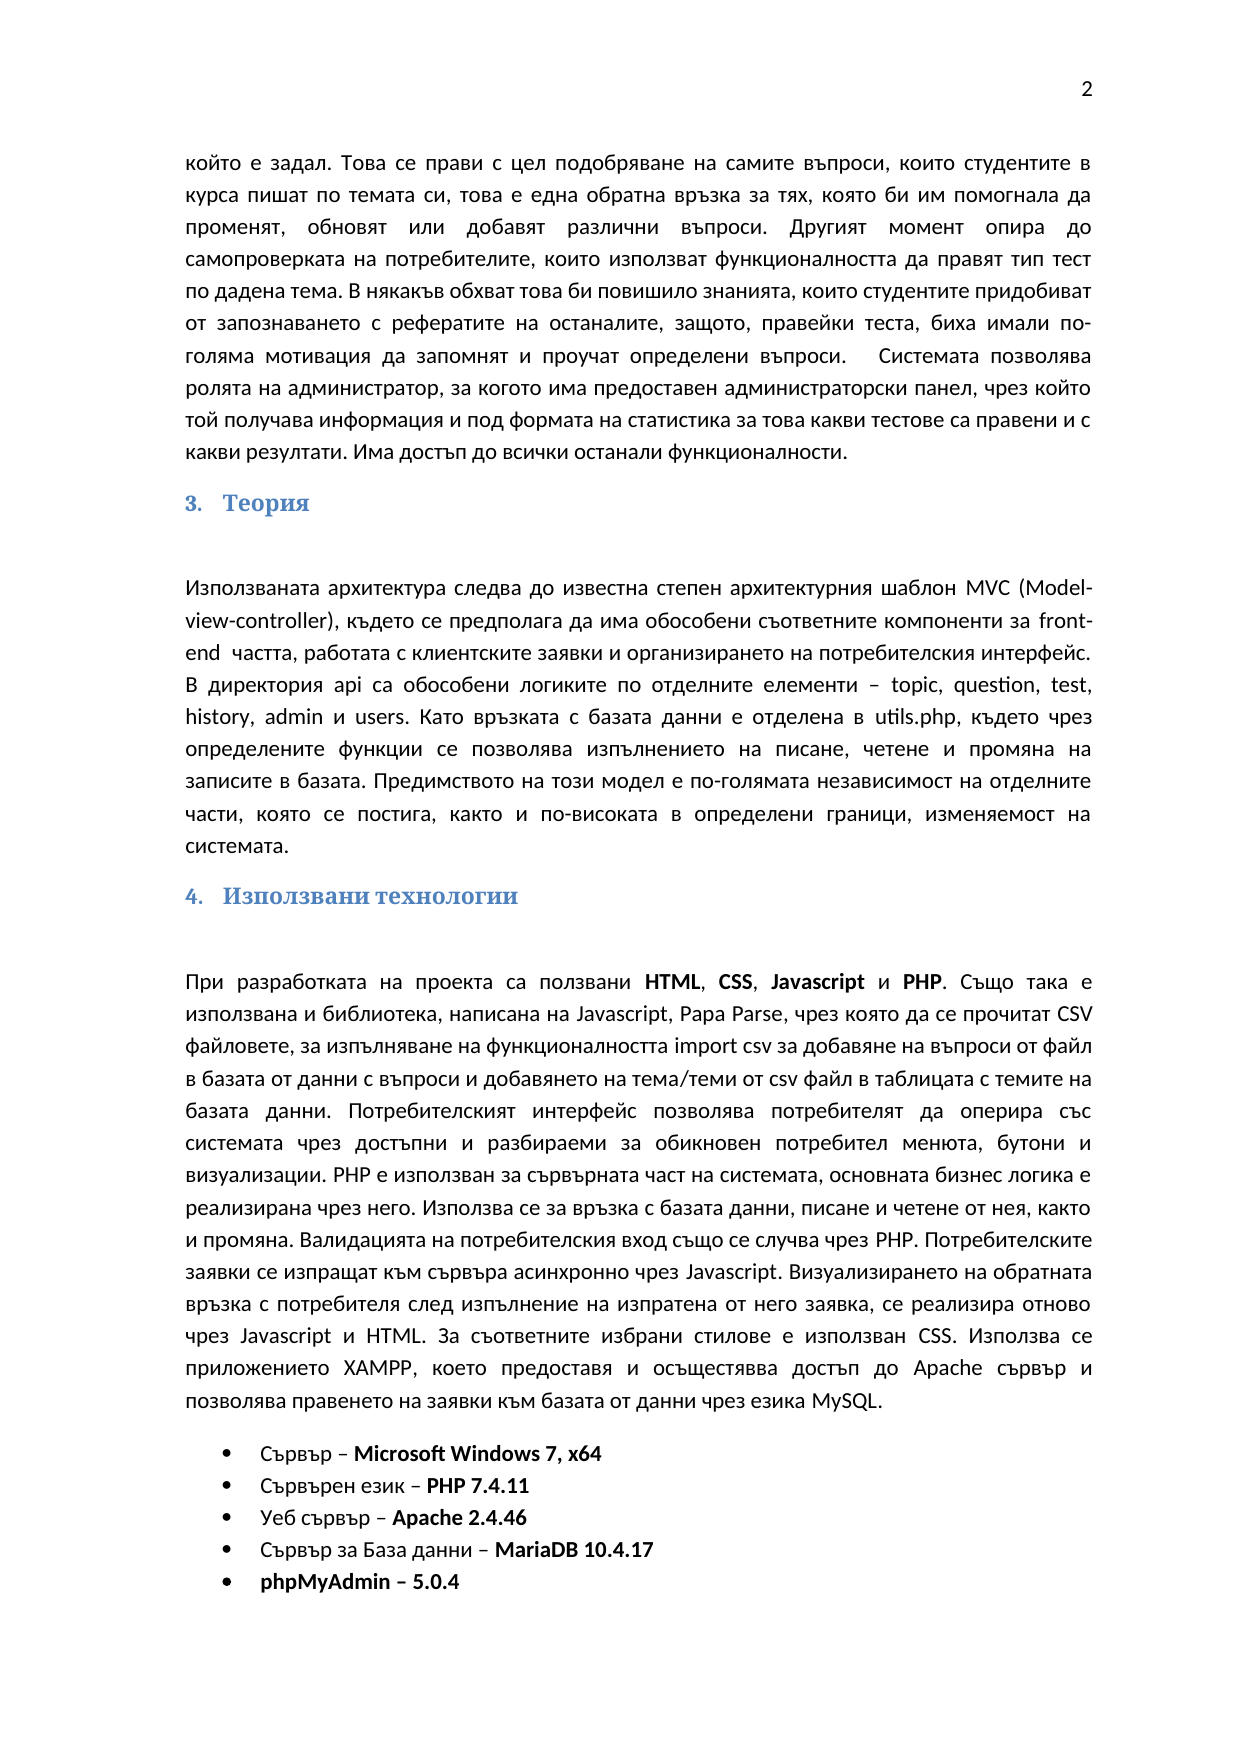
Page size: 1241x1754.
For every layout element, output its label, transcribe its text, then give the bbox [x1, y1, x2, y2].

list Сървър за База данни – MariaDB 10.4.17 [223, 1535, 1093, 1563]
list phpMyAdmin – 5.0.4 [223, 1567, 1093, 1596]
text При разработката на проекта са ползвани HTML, CSS, Javascript и PHP. Също така е използвана и библиотека, написана на Javascript, Papa Parse, чрез която да се прочитат CSV файловете, за изпълняване на функционалността import csv за добавяне на въпроси от файл в базата от данни с въпроси и добавянето на тема/теми от csv файл в таблицата с темите на базата данни. Потребителският интерфейс позволява потребителят да оперира със системата чрез достъпни и разбираеми за обикновен потребител менюта, бутони и визуализации. PHP е използван за сървърната част на системата, основната бизнес логика е реализирана чрез него. Използва се за връзка с базата данни, писане и четене от нея, както и промяна. Валидацията на потребителския вход също се случва чрез PHP. Потребителските заявки се изпращат към сървъра асинхронно чрез Javascript. Визуализирането на обратната връзка с потребителя след изпълнение на изпратена от него заявка, се реализира отново чрез Javascript и HTML. За съответните избрани стилове е използван CSS. Използва се приложението XAMPP, което предоставя и осъщестявва достъп до Apache сървър и позволява правенето на заявки към базата от данни чрез езика MySQL. [185, 967, 1093, 1414]
list Уеб сървър – Apache 2.4.46 [223, 1503, 1093, 1531]
subtitle Теория [185, 490, 1093, 517]
list Сървърен език – PHP 7.4.11 [223, 1471, 1093, 1499]
text Използваната архитектура следва до известна степен архитектурния шаблон MVC (Model-view-controller), където се предполага да има обособени съответните компоненти за front-end частта, работата с клиентските заявки и организирането на потребителския интерфейс. В директория api са обособени логиките по отделните елементи – topic, question, test, history, admin и users. Като връзката с базата данни е отделена в utils.php, където чрез определените функции се позволява изпълнението на писане, четене и промяна на записите в базата. Предимството на този модел е по-голямата независимост на отделните части, която се постига, както и по-високата в определени граници, изменяемост на системата. [185, 573, 1093, 859]
subtitle Използвани технологии [185, 884, 1093, 910]
list Сървър – Microsoft Windows 7, x64 [223, 1439, 1093, 1467]
